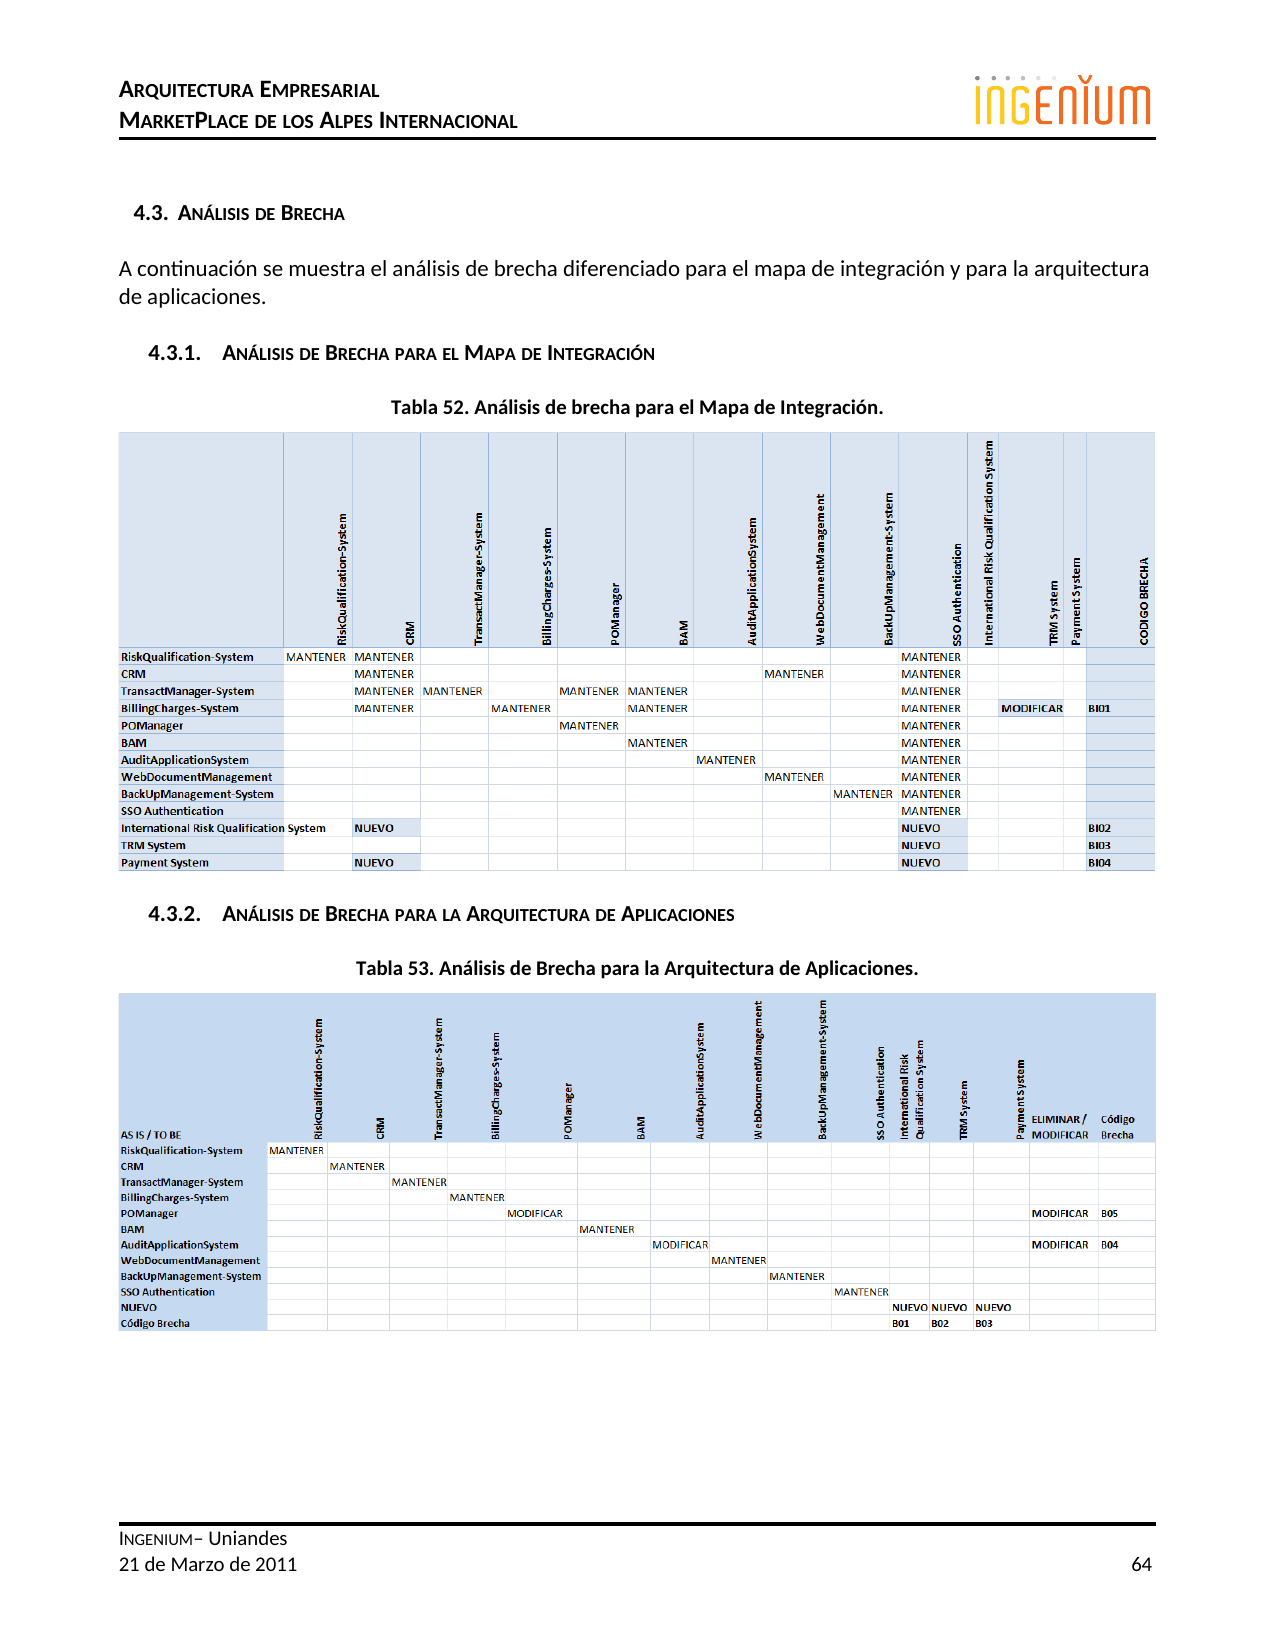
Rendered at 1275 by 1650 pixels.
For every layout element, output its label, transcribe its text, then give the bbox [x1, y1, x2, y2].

picture [975, 75, 1157, 136]
text Tabla 53. Análisis de Brecha para la Arquitectura de Aplicaciones. [118, 955, 1156, 981]
list Análisis de Brecha para la Arquitectura de Aplicaciones [148, 899, 1156, 927]
picture [118, 432, 1157, 872]
text A continuación se muestra el análisis de brecha diferenciado para el mapa de integración y para la arquitectura de aplicaciones. [118, 254, 1156, 310]
text Tabla 52. Análisis de brecha para el Mapa de Integración. [118, 394, 1156, 420]
list Análisis de Brecha [133, 198, 1156, 226]
list Análisis de Brecha para el Mapa de Integración [148, 338, 1156, 366]
picture [118, 993, 1157, 1332]
